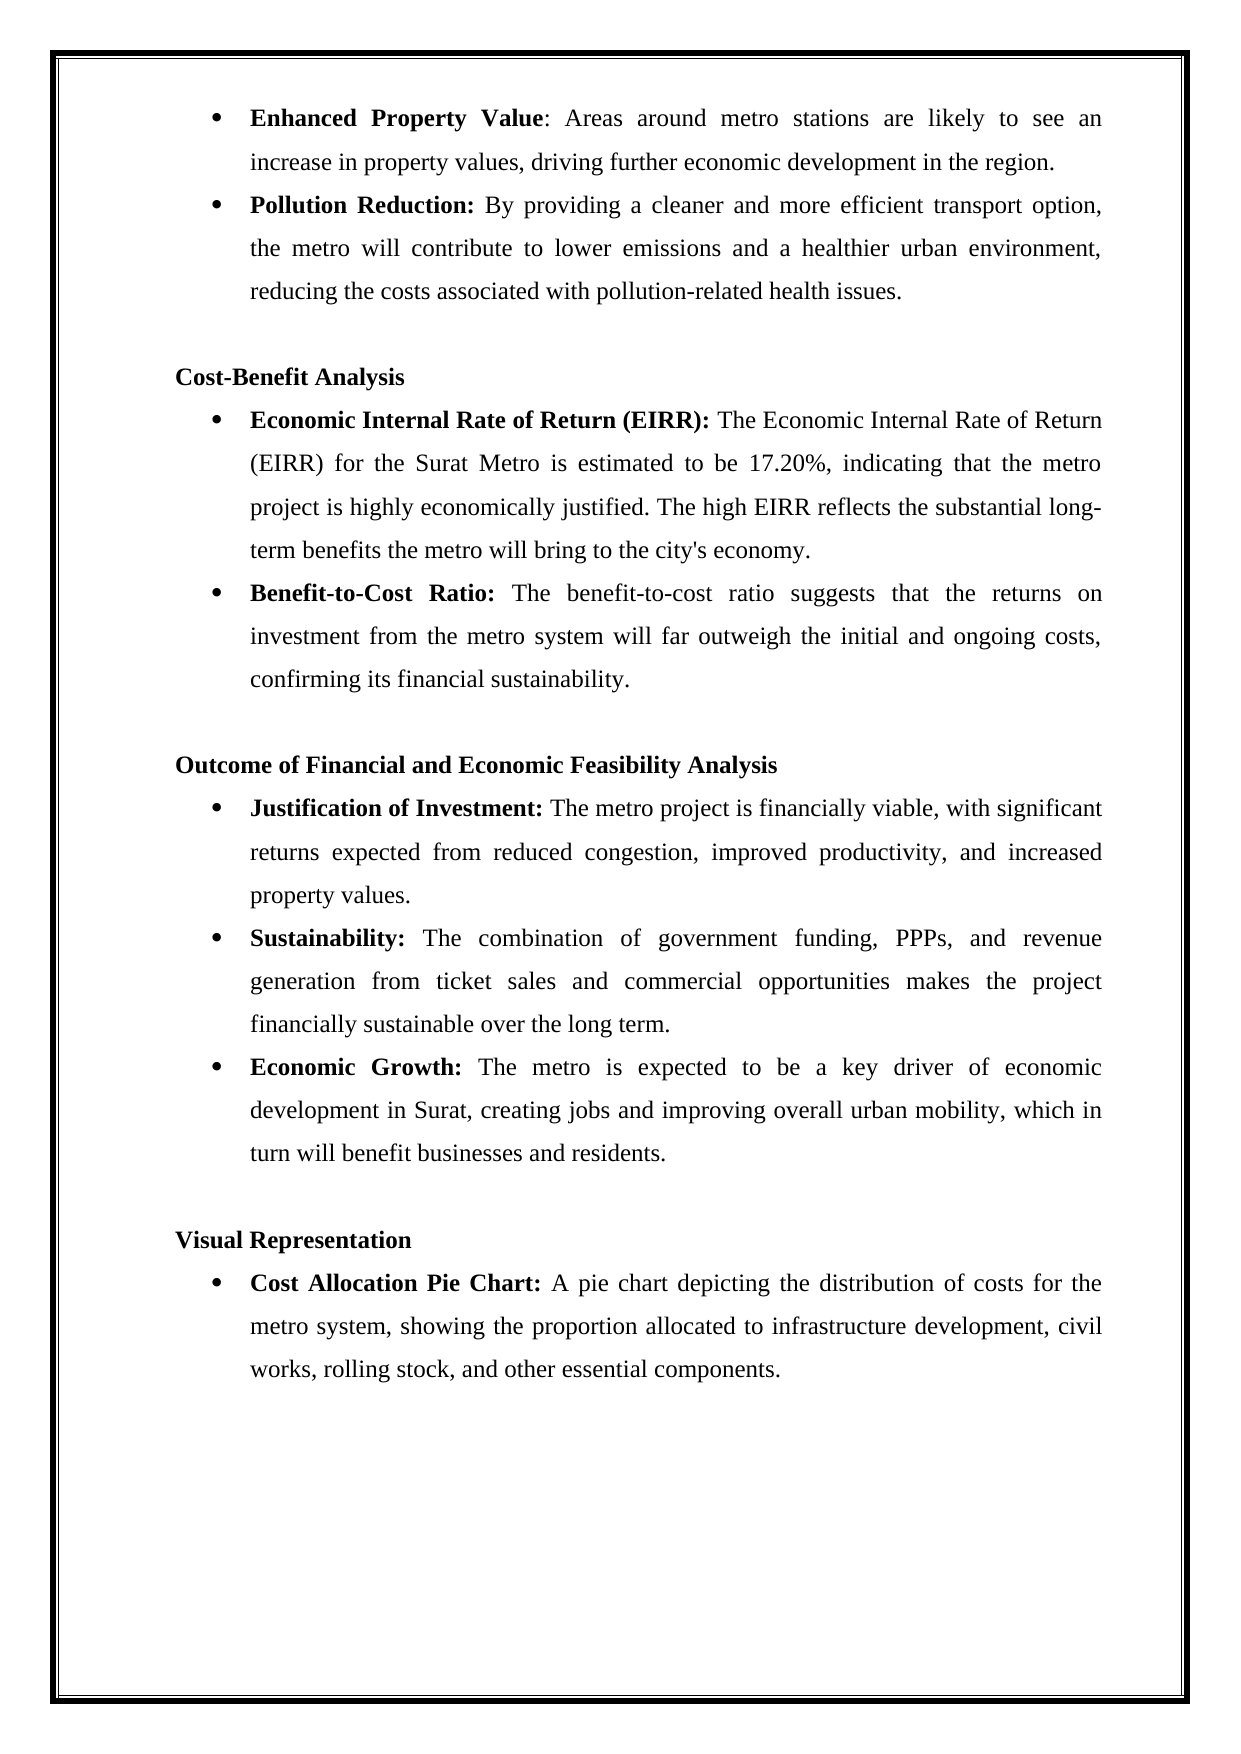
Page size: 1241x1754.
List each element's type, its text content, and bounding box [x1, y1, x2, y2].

list Benefit-to-Cost Ratio: The benefit-to-cost ratio suggests that the returns on investment from the metro system will far outweigh the initial and ongoing costs, confirming its financial sustainability. [212, 578, 1103, 693]
list Enhanced Property Value: Areas around metro stations are likely to see an increase in property values, driving further economic development in the region. [212, 103, 1103, 175]
list Cost Allocation Pie Chart: A pie chart depicting the distribution of costs for the metro system, showing the proportion allocated to infrastructure development, civil works, rolling stock, and other essential components. [212, 1268, 1103, 1383]
text Cost-Benefit Analysis [175, 362, 1103, 391]
list Justification of Investment: The metro project is financially viable, with significant returns expected from reduced congestion, improved productivity, and increased property values. [212, 793, 1103, 908]
list Sustainability: The combination of government funding, PPPs, and revenue generation from ticket sales and commercial opportunities makes the project financially sustainable over the long term. [212, 923, 1103, 1038]
list Economic Growth: The metro is expected to be a key driver of economic development in Surat, creating jobs and improving overall urban mobility, which in turn will benefit businesses and residents. [212, 1052, 1103, 1167]
text Visual Representation [175, 1225, 1103, 1253]
list Economic Internal Rate of Return (EIRR): The Economic Internal Rate of Return (EIRR) for the Surat Metro is estimated to be 17.20%, indicating that the metro project is highly economically justified. The high EIRR reflects the substantial long-term benefits the metro will bring to the city's economy. [212, 405, 1103, 563]
list Pollution Reduction: By providing a cleaner and more efficient transport option, the metro will contribute to lower emissions and a healthier urban environment, reducing the costs associated with pollution-related health issues. [212, 190, 1103, 305]
text Outcome of Financial and Economic Feasibility Analysis [175, 750, 1103, 779]
